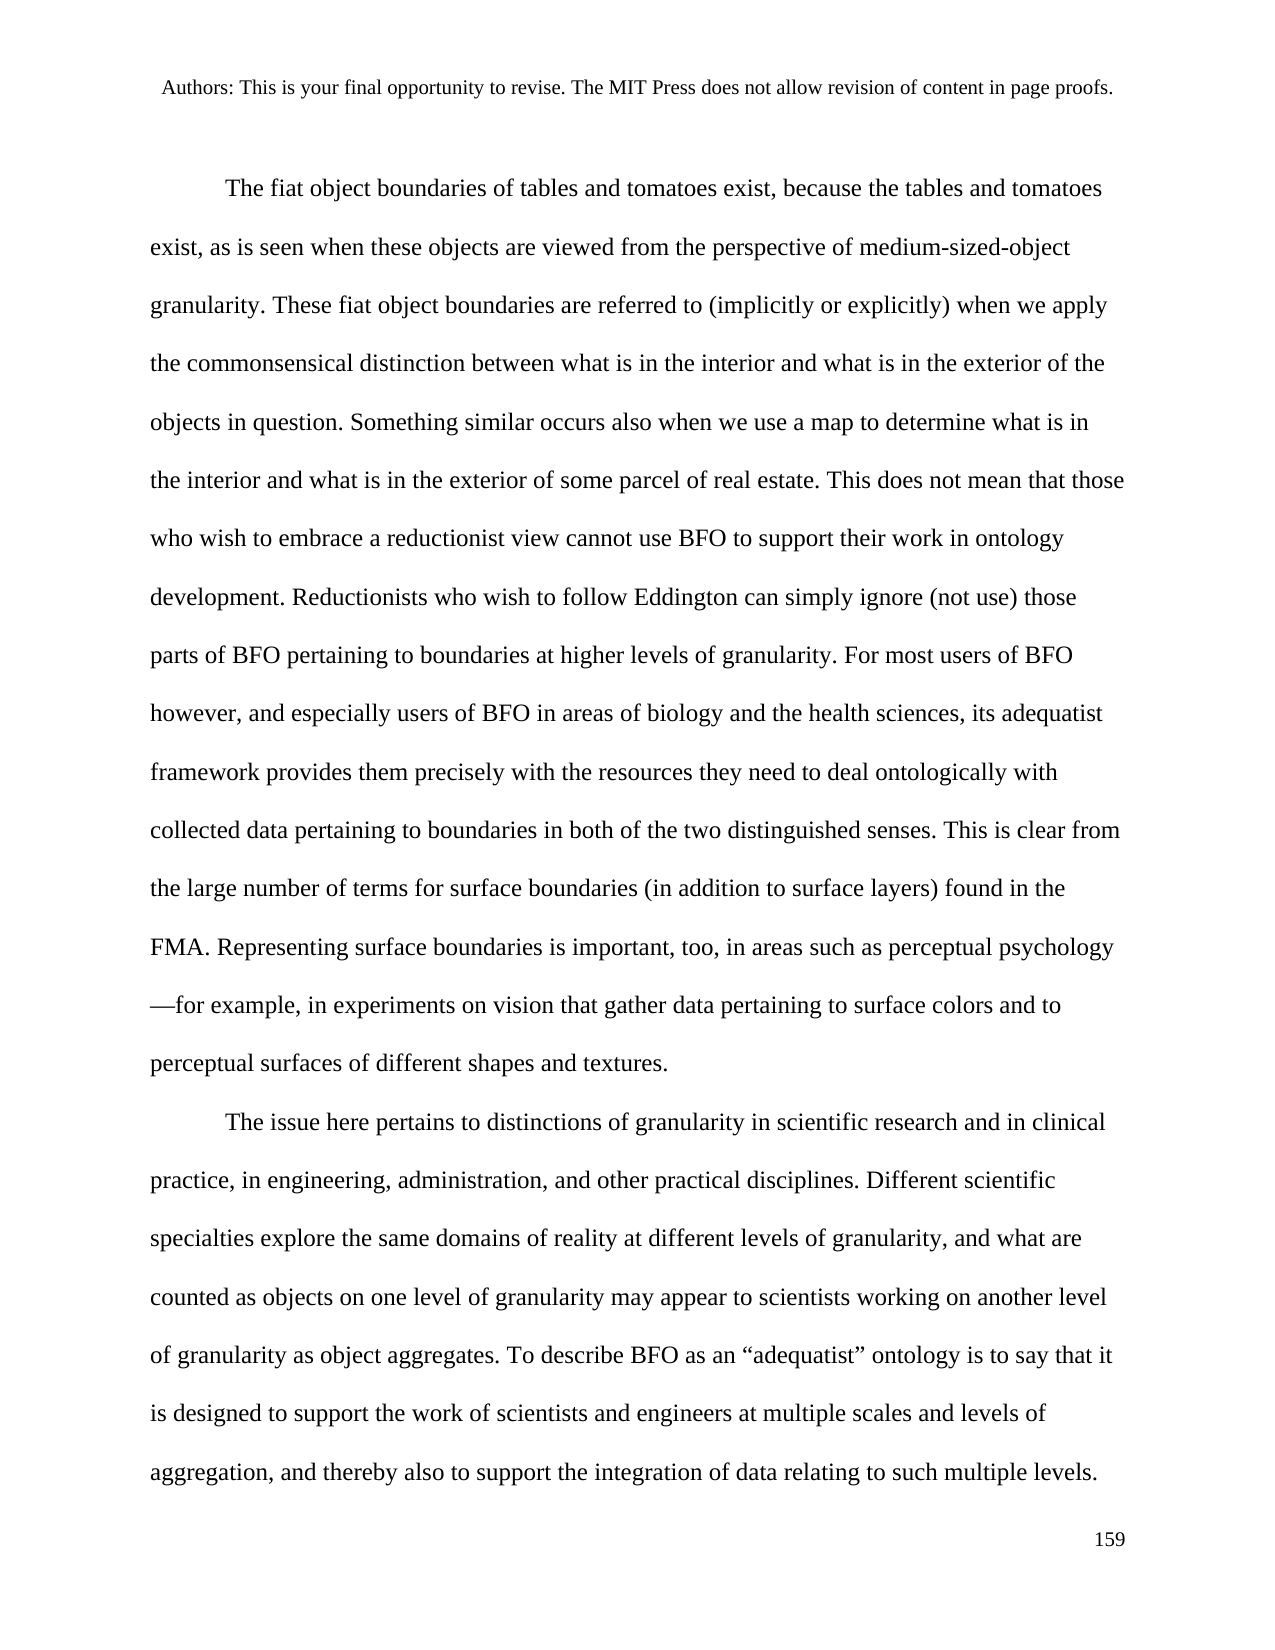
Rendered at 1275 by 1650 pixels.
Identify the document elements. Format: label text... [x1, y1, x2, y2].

text The fiat object boundaries of tables and tomatoes exist, because the tables and tomatoes exist, as is seen when these objects are viewed from the perspective of medium-sized-object granularity. These fiat object boundaries are referred to (implicitly or explicitly) when we apply the commonsensical distinction between what is in the interior and what is in the exterior of the objects in question. Something similar occurs also when we use a map to determine what is in the interior and what is in the exterior of some parcel of real estate. This does not mean that those who wish to embrace a reductionist view cannot use BFO to support their work in ontology development. Reductionists who wish to follow Eddington can simply ignore (not use) those parts of BFO pertaining to boundaries at higher levels of granularity. For most users of BFO however, and especially users of BFO in areas of biology and the health sciences, its adequatist framework provides them precisely with the resources they need to deal ontologically with collected data pertaining to boundaries in both of the two distinguished senses. This is clear from the large number of terms for surface boundaries (in addition to surface layers) found in the FMA. Representing surface boundaries is important, too, in areas such as perceptual psychology—for example, in experiments on vision that gather data pertaining to surface colors and to perceptual surfaces of different shapes and textures. [150, 150, 1125, 1083]
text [150, 1083, 1125, 1492]
